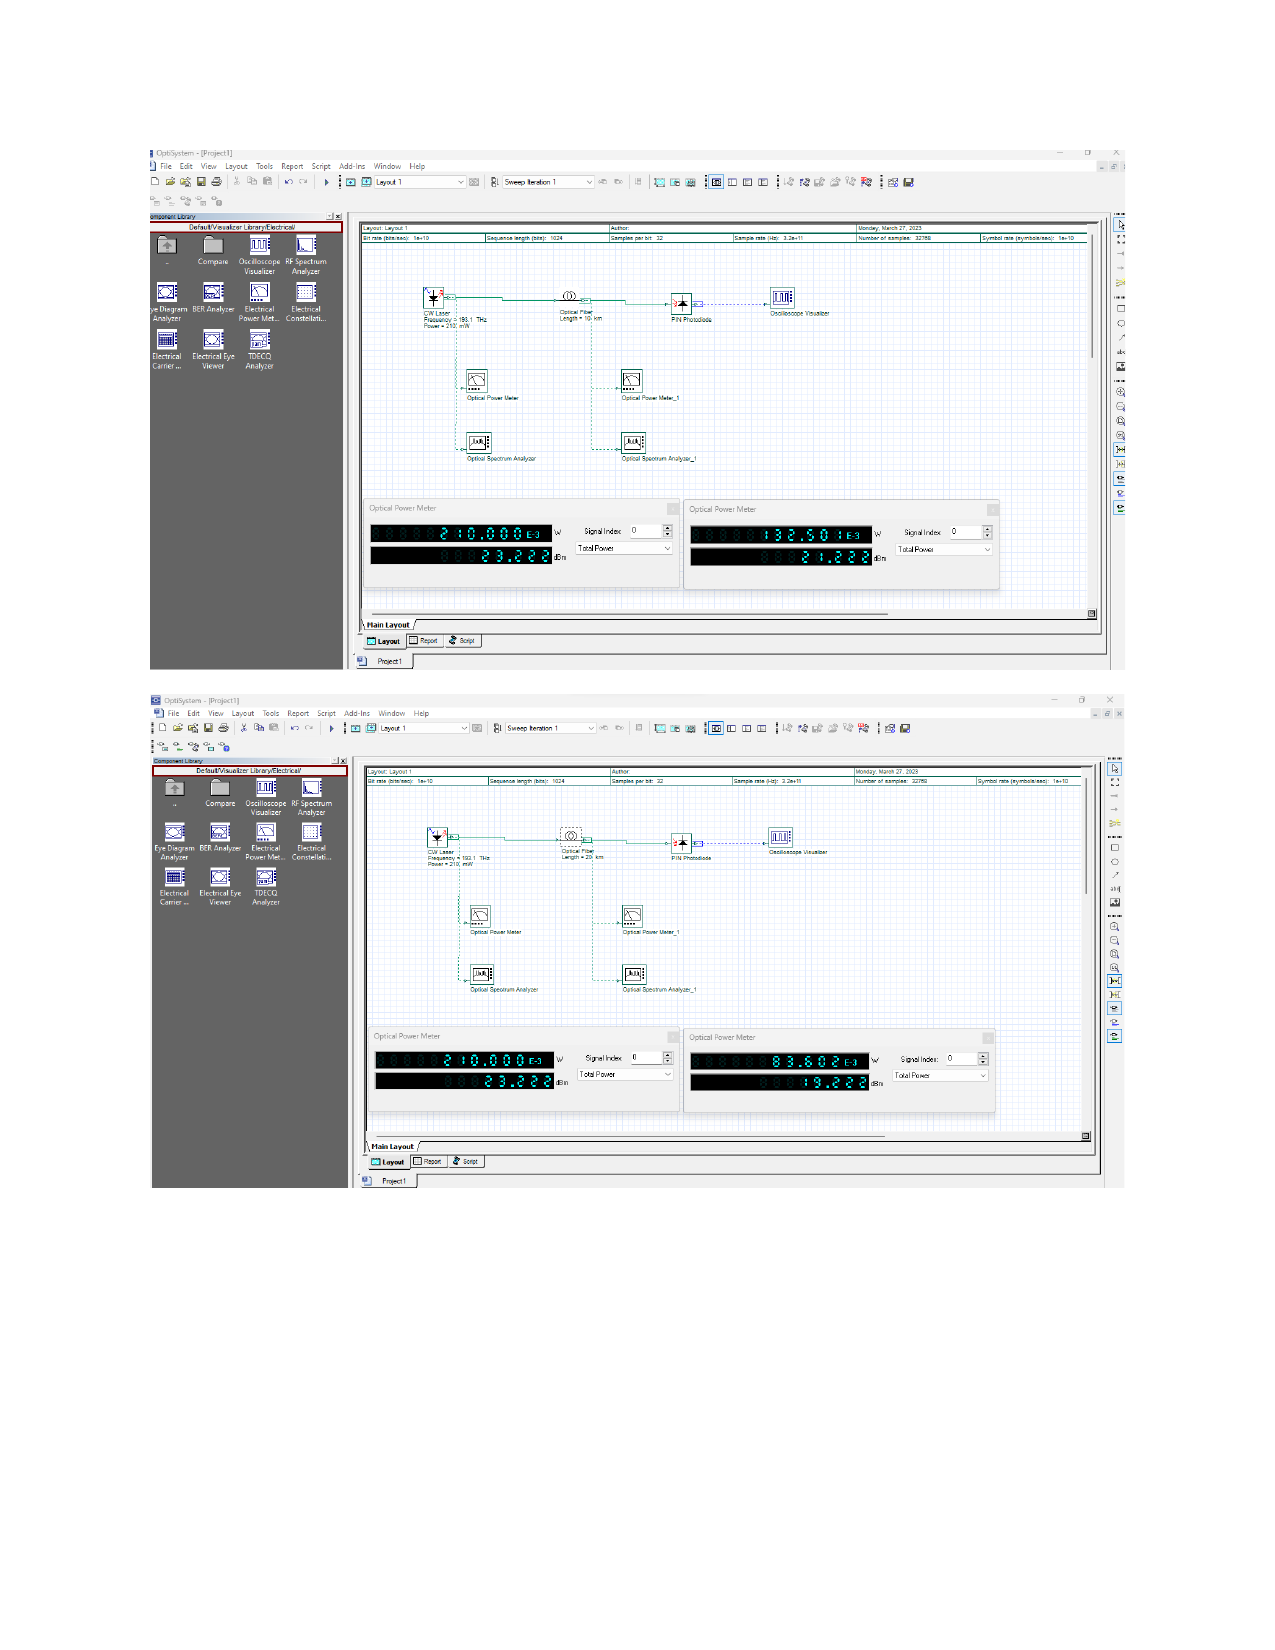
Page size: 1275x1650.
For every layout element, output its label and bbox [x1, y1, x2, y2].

picture [150, 694, 1125, 1188]
picture [150, 150, 1125, 670]
